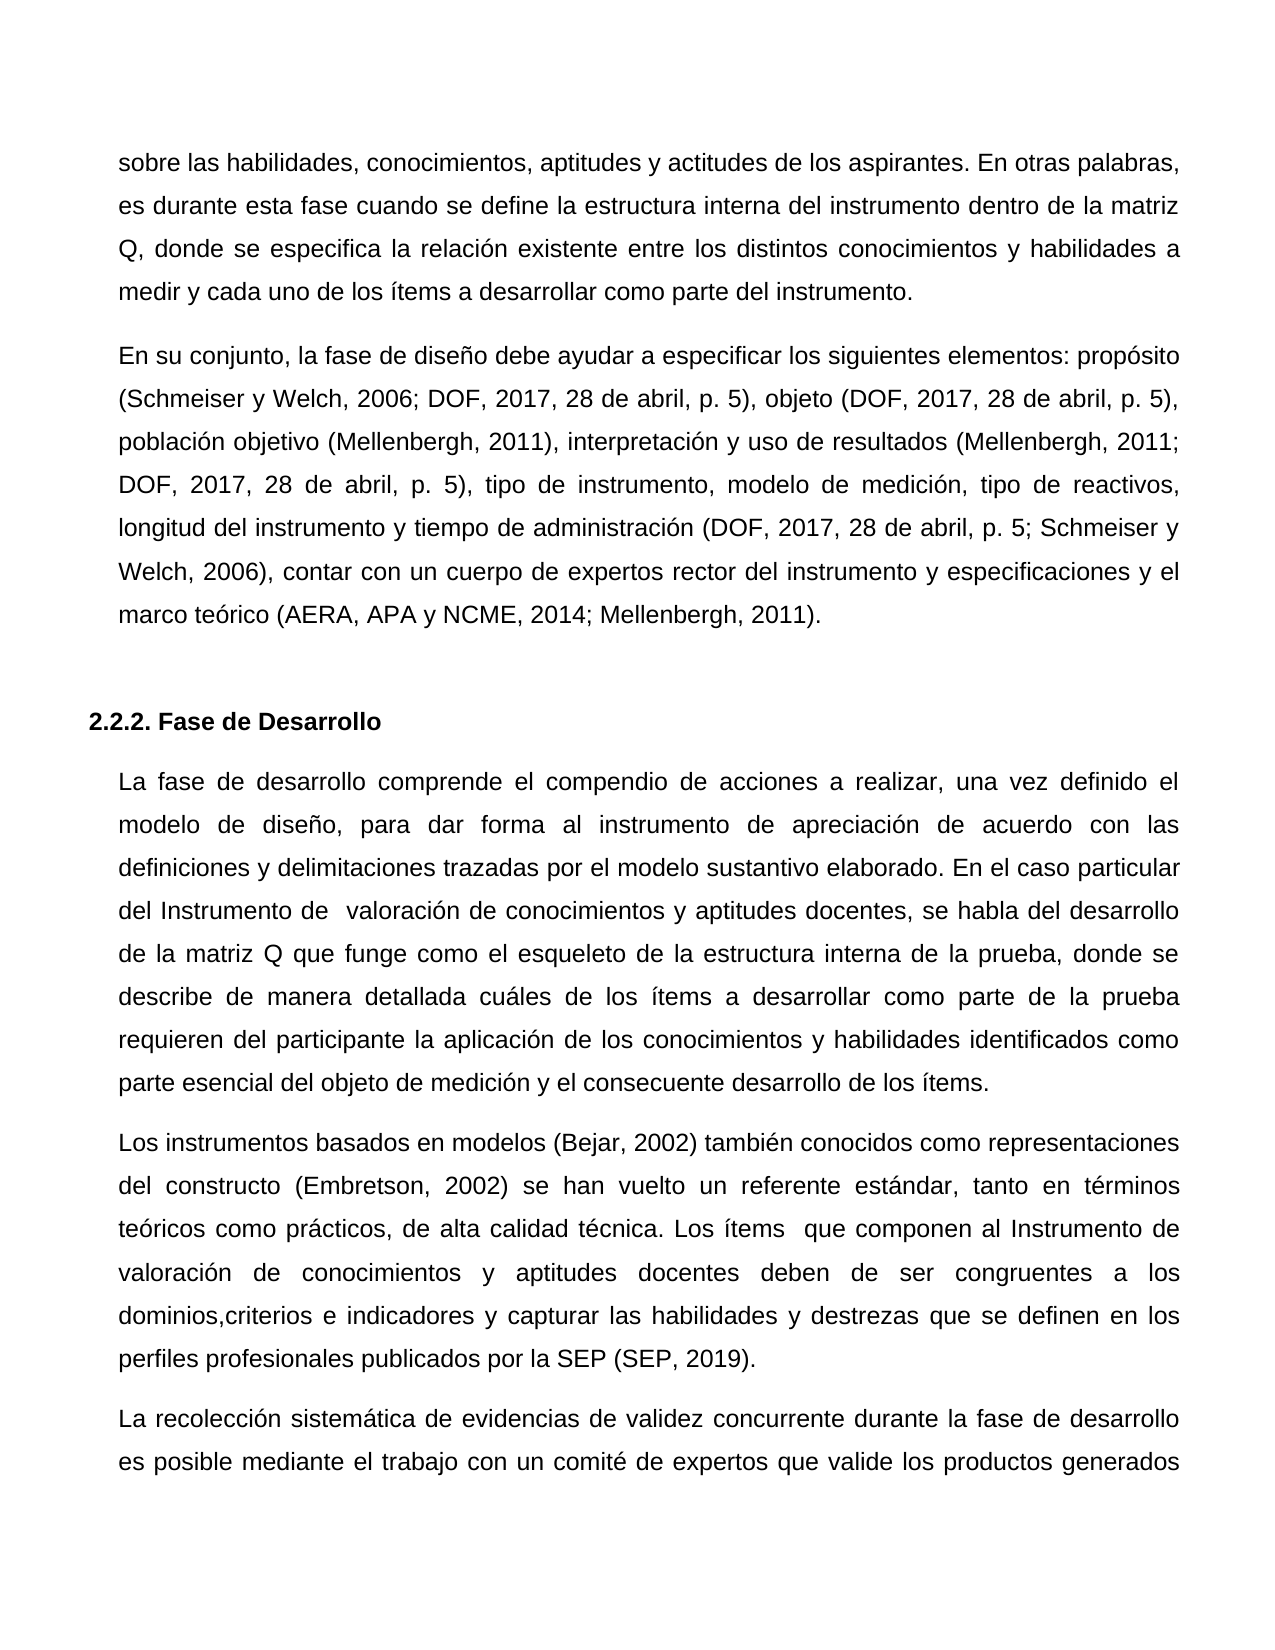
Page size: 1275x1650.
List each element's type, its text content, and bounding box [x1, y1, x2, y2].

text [118, 148, 1182, 306]
text 2.2.2. Fase de Desarrollo [88, 707, 1182, 736]
text La fase de desarrollo comprende el compendio de acciones a realizar, una vez definido el modelo de diseño, para dar forma al instrumento de apreciación de acuerdo con las definiciones y delimitaciones trazadas por el modelo sustantivo elaborado. En el caso particular del Instrumento de valoración de conocimientos y aptitudes docentes, se habla del desarrollo de la matriz Q que funge como el esqueleto de la estructura interna de la prueba, donde se describe de manera detallada cuáles de los ítems a desarrollar como parte de la prueba requieren del participante la aplicación de los conocimientos y habilidades identificados como parte esencial del objeto de medición y el consecuente desarrollo de los ítems. [118, 767, 1182, 1097]
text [118, 1404, 1182, 1476]
text En su conjunto, la fase de diseño debe ayudar a especificar los siguientes elementos: propósito (Schmeiser y Welch, 2006; DOF, 2017, 28 de abril, p. 5), objeto (DOF, 2017, 28 de abril, p. 5), población objetivo (Mellenbergh, 2011), interpretación y uso de resultados (Mellenbergh, 2011; DOF, 2017, 28 de abril, p. 5), tipo de instrumento, modelo de medición, tipo de reactivos, longitud del instrumento y tiempo de administración (DOF, 2017, 28 de abril, p. 5; Schmeiser y Welch, 2006), contar con un cuerpo de expertos rector del instrumento y especificaciones y el marco teórico (AERA, APA y NCME, 2014; Mellenbergh, 2011). [118, 341, 1182, 628]
text Los instrumentos basados en modelos (Bejar, 2002) también conocidos como representaciones del constructo (Embretson, 2002) se han vuelto un referente estándar, tanto en términos teóricos como prácticos, de alta calidad técnica. Los ítems que componen al Instrumento de valoración de conocimientos y aptitudes docentes deben de ser congruentes a los dominios,criterios e indicadores y capturar las habilidades y destrezas que se definen en los perfiles profesionales publicados por la SEP (SEP, 2019). [118, 1128, 1182, 1373]
